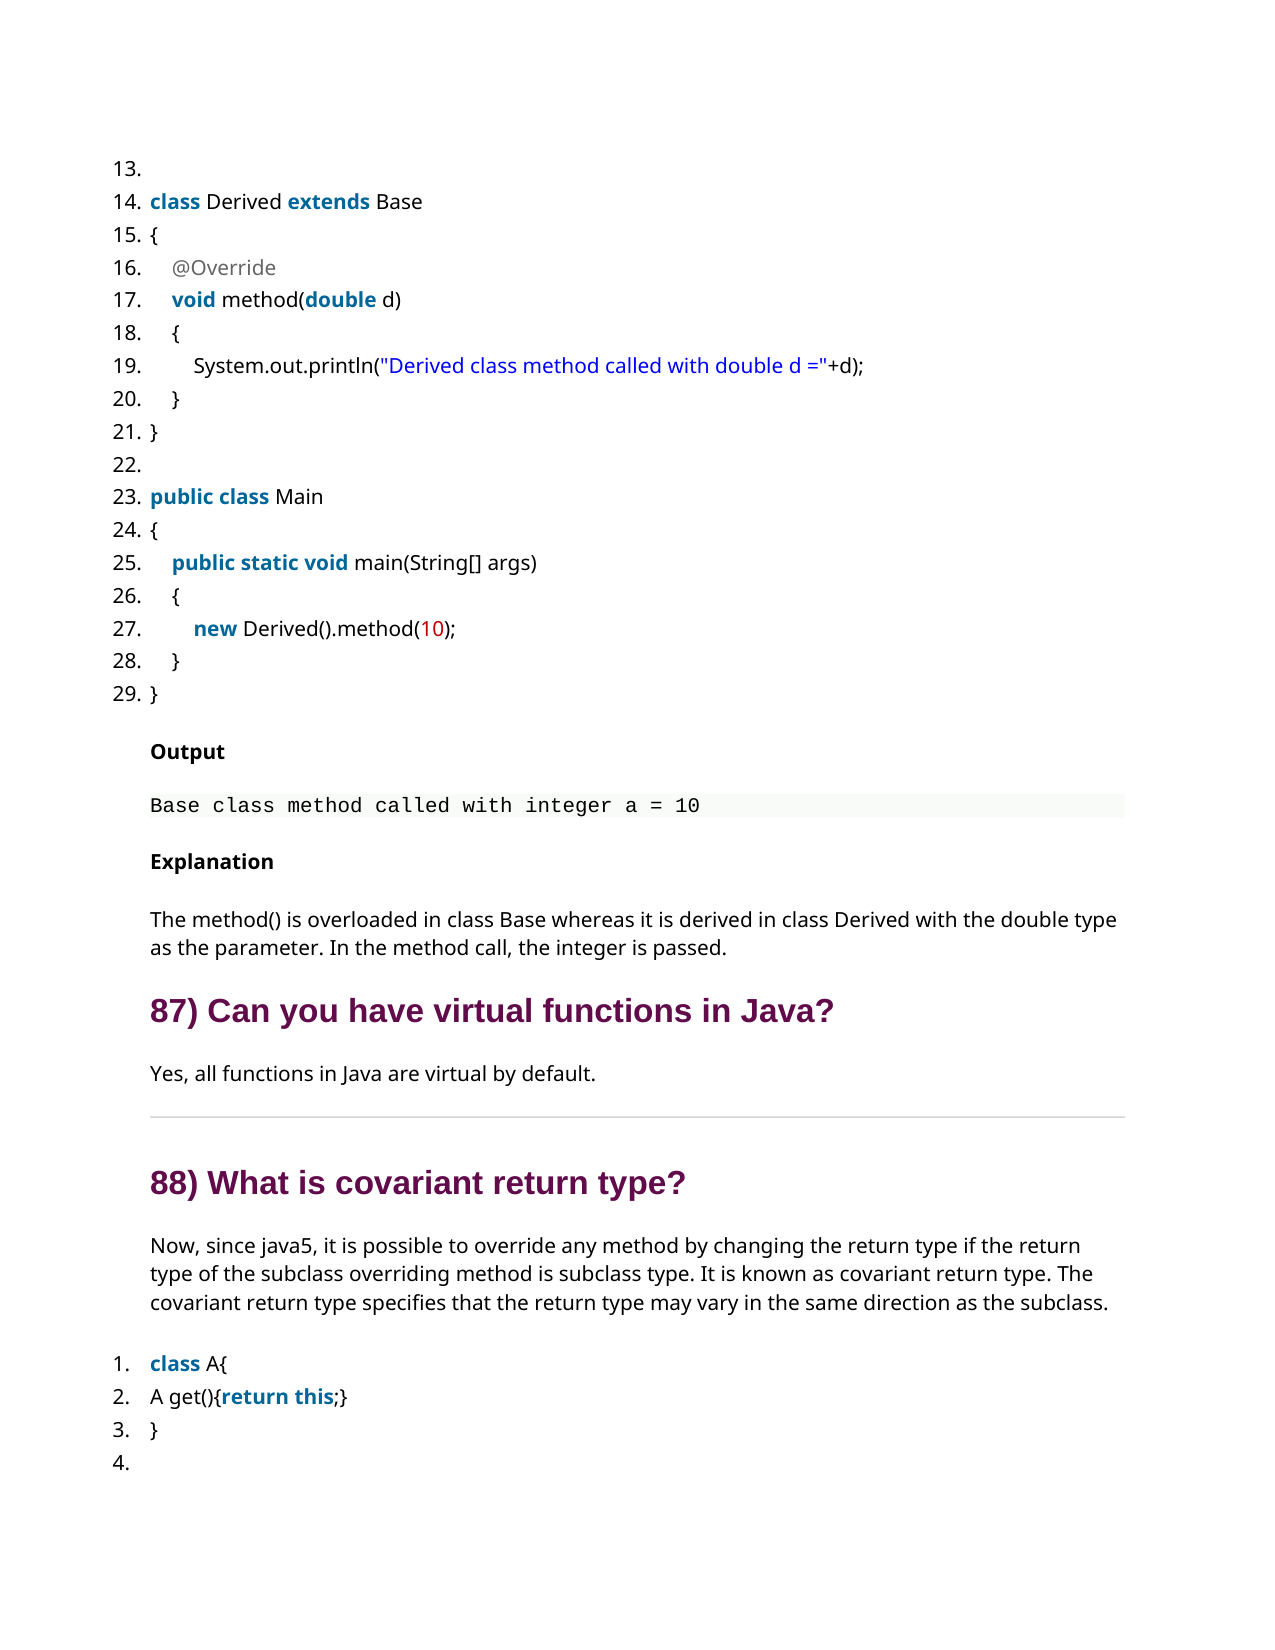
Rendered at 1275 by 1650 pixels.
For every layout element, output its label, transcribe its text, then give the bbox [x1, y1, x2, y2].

list { [112, 577, 1125, 609]
list { [112, 511, 1125, 544]
list @Override [112, 248, 1125, 281]
subtitle 87) Can you have virtual functions in Java? [150, 991, 1125, 1029]
text Explanation [150, 847, 1125, 876]
list class A{ [112, 1345, 1125, 1378]
list A get(){return this;} [112, 1378, 1125, 1411]
list } [112, 412, 1125, 445]
list } [112, 1411, 1125, 1444]
text The method() is overloaded in class Base whereas it is derived in class Derived with the double type as the parameter. In the method call, the integer is passed. [150, 905, 1125, 962]
list { [112, 314, 1125, 347]
list } [112, 380, 1125, 412]
list System.out.println("Derived class method called with double d ="+d); [112, 347, 1125, 380]
list class Derived extends Base [112, 183, 1125, 216]
subtitle 88) What is covariant return type? [150, 1163, 1125, 1202]
list } [112, 675, 1125, 708]
list { [112, 216, 1125, 248]
text Output [150, 737, 1125, 765]
text Now, since java5, it is possible to override any method by changing the return type if the return type of the subclass overriding method is subclass type. It is known as covariant return type. The covariant return type specifies that the return type may vary in the same direction as the subclass. [150, 1231, 1125, 1316]
list public static void main(String[] args) [112, 544, 1125, 577]
text Yes, all functions in Java are virtual by default. [150, 1059, 1125, 1087]
list new Derived().method(10); [112, 609, 1125, 642]
text Base class method called with integer a = 10 [150, 794, 1125, 818]
list public class Main [112, 478, 1125, 511]
list void method(double d) [112, 281, 1125, 314]
list } [112, 642, 1125, 675]
